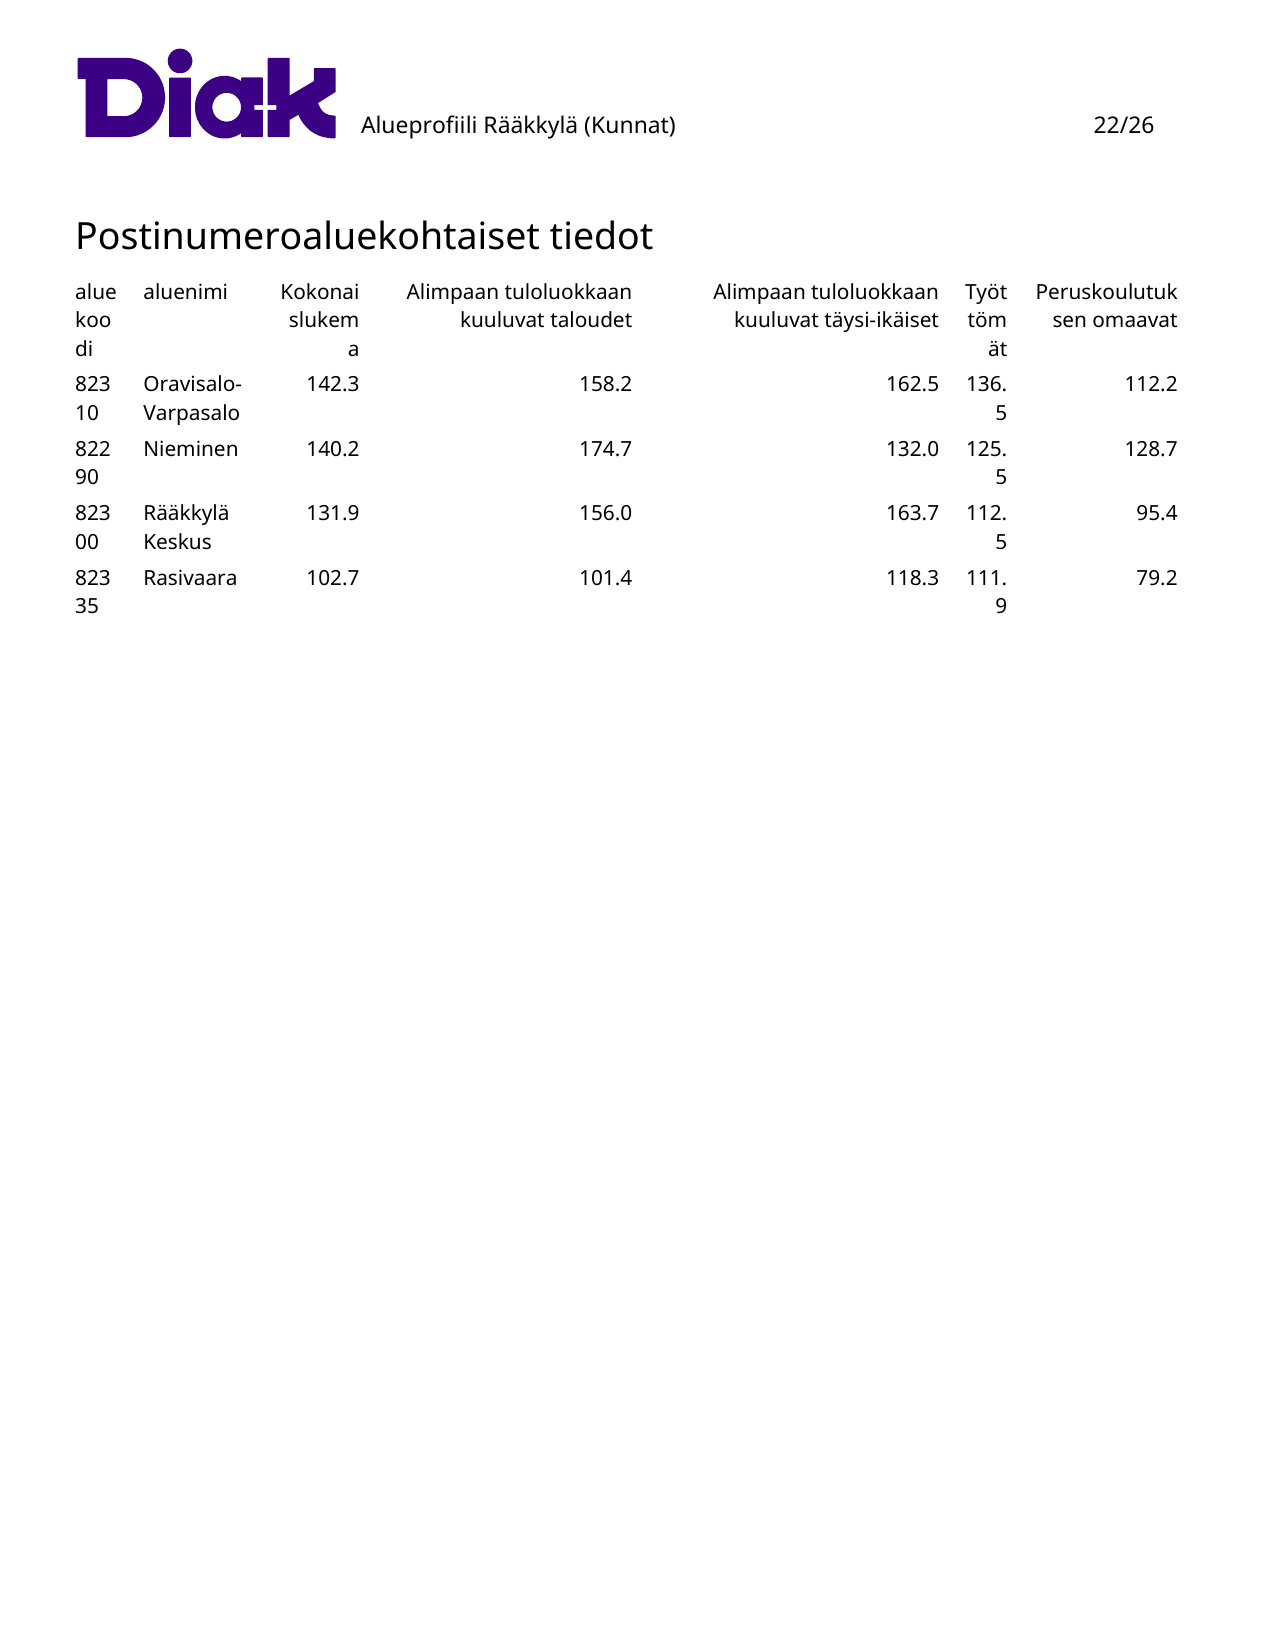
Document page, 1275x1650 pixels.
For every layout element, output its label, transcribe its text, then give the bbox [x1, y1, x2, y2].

table_cell 82300 [64, 495, 132, 559]
table_header Kokonaislukema [268, 273, 371, 366]
table_cell Rasivaara [132, 559, 268, 623]
subtitle Postinumeroaluekohtaiset tiedot [75, 209, 1200, 261]
table_cell 162.5 [643, 366, 950, 430]
table_cell 118.3 [643, 559, 950, 623]
table_header aluenimi [132, 273, 268, 366]
table_header Peruskoulutuksen omaavat [1018, 273, 1189, 366]
table_cell 112.5 [950, 495, 1018, 559]
table_cell 101.4 [371, 559, 643, 623]
table_cell 158.2 [371, 366, 643, 430]
table_cell Oravisalo-Varpasalo [132, 366, 268, 430]
table_cell 102.7 [268, 559, 371, 623]
table_header Alimpaan tuloluokkaan kuuluvat täysi-ikäiset [643, 273, 950, 366]
table_cell 82310 [64, 366, 132, 430]
table_cell 95.4 [1018, 495, 1189, 559]
table_cell Nieminen [132, 430, 268, 494]
table_cell 140.2 [268, 430, 371, 494]
table_cell 163.7 [643, 495, 950, 559]
table_cell Rääkkylä Keskus [132, 495, 268, 559]
table_header Alimpaan tuloluokkaan kuuluvat taloudet [371, 273, 643, 366]
table_header Työttömät [950, 273, 1018, 366]
table_cell 111.9 [950, 559, 1018, 623]
table_cell 128.7 [1018, 430, 1189, 494]
table_cell 82290 [64, 430, 132, 494]
table_cell 132.0 [643, 430, 950, 494]
table_cell 131.9 [268, 495, 371, 559]
table_cell 79.2 [1018, 559, 1189, 623]
table_header aluekoodi [64, 273, 132, 366]
table_cell 82335 [64, 559, 132, 623]
table_cell 174.7 [371, 430, 643, 494]
table_cell 112.2 [1018, 366, 1189, 430]
table_cell 125.5 [950, 430, 1018, 494]
table_cell 142.3 [268, 366, 371, 430]
table_cell 136.5 [950, 366, 1018, 430]
table_cell 156.0 [371, 495, 643, 559]
